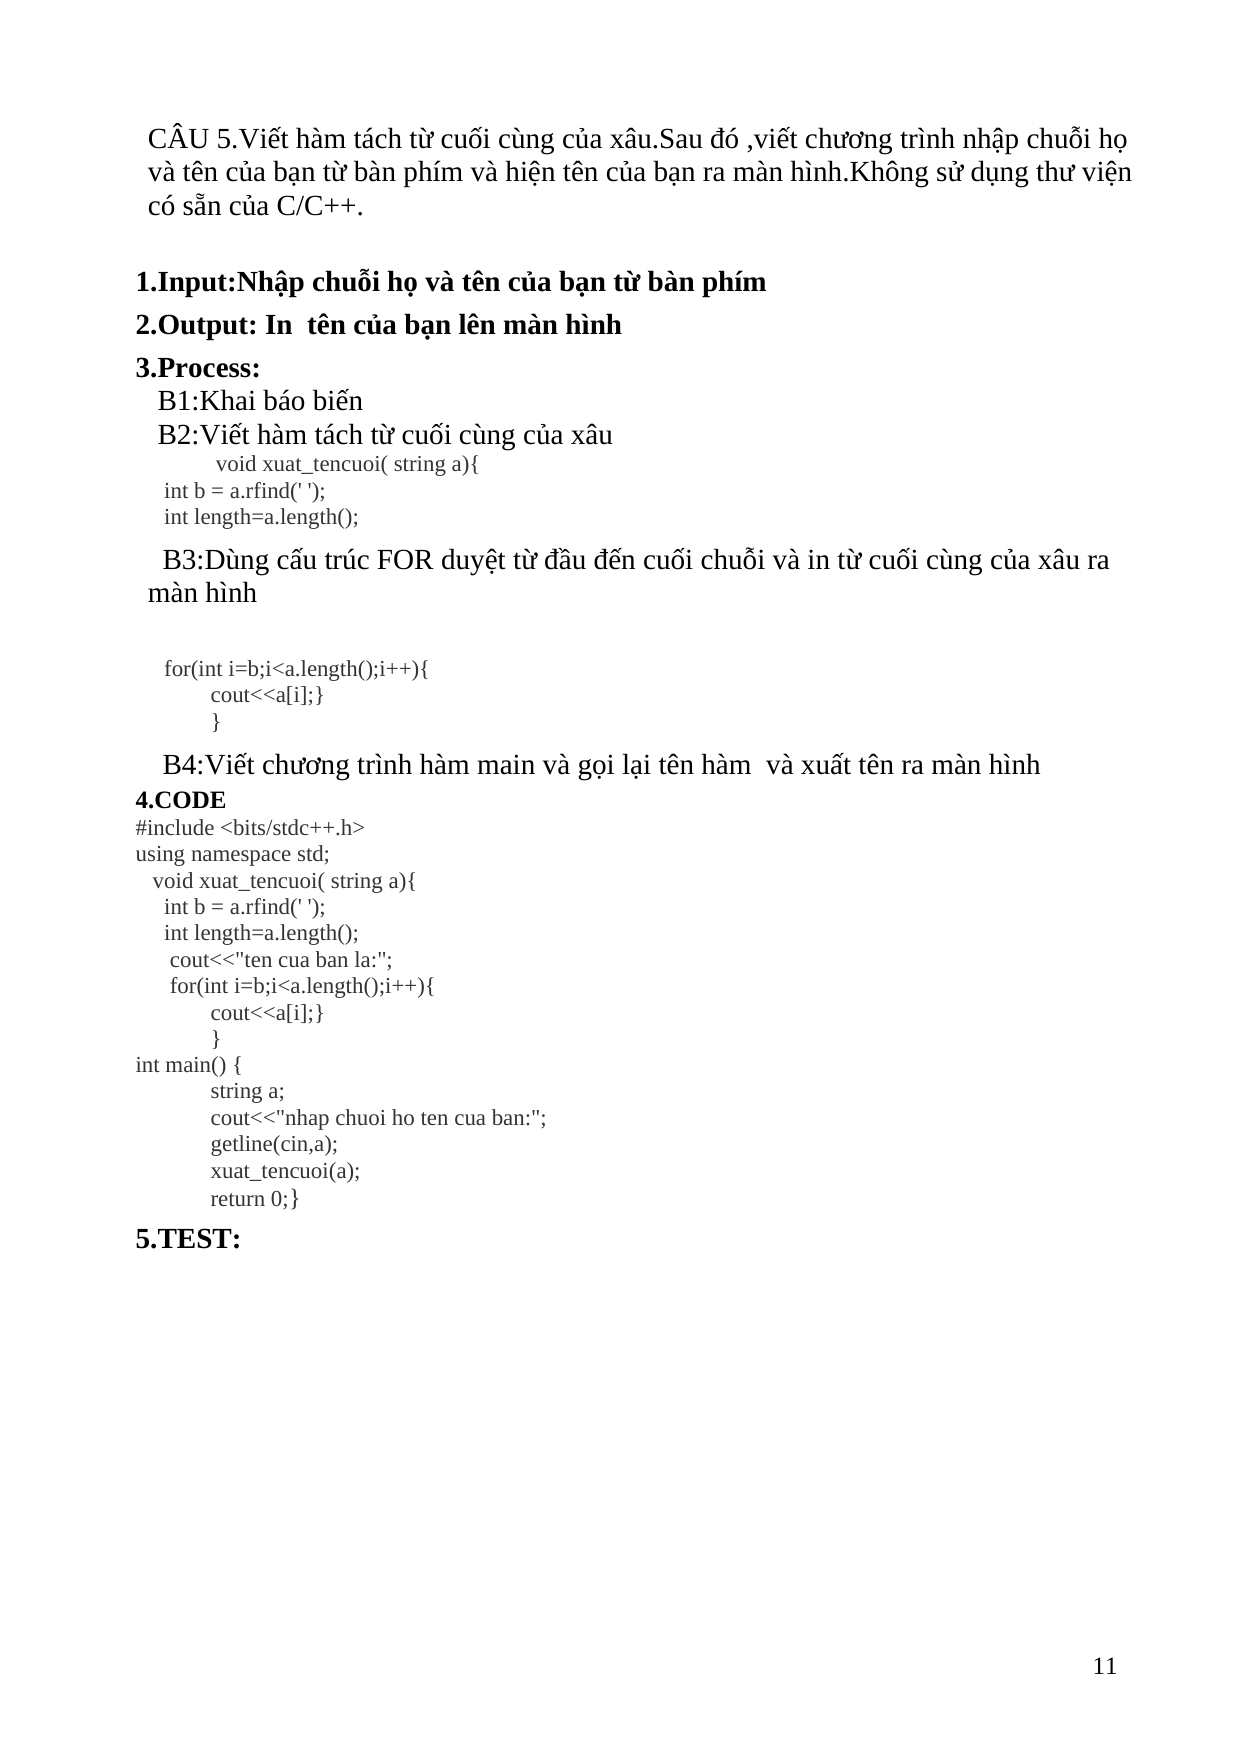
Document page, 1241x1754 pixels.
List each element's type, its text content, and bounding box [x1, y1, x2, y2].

text for(int i=b;i<a.length();i++){ [135, 655, 1134, 682]
text B2:Viết hàm tách từ cuối cùng của xâu [135, 417, 1134, 451]
text xuat_tencuoi(a); [135, 1157, 1134, 1183]
subtitle 1.Input:Nhập chuỗi họ và tên của bạn từ bàn phím [135, 264, 1134, 298]
subtitle 5.TEST: [135, 1221, 1134, 1254]
text cout<<a[i];} [135, 998, 1134, 1025]
text string a; [135, 1078, 1134, 1104]
text B1:Khai báo biến [135, 383, 1134, 417]
text cout<<"nhap chuoi ho ten cua ban:"; [135, 1104, 1134, 1130]
text #include <bits/stdc++.h> [135, 814, 1134, 840]
subtitle B3:Dùng cấu trúc FOR duyệt từ đầu đến cuối chuỗi và in từ cuối cùng của xâu ra màn hình [148, 542, 1134, 609]
text } [135, 708, 1134, 734]
text int length=a.length(); [135, 919, 1134, 946]
text for(int i=b;i<a.length();i++){ [135, 972, 1134, 998]
text int b = a.rfind(' '); [135, 893, 1134, 919]
subtitle CÂU 5.Viết hàm tách từ cuối cùng của xâu.Sau đó ,viết chương trình nhập chuỗi họ và tên của bạn từ bàn phím và hiện tên của bạn ra màn hình.Không sử dụng thư viện có sẵn của C/C++. [148, 121, 1134, 221]
subtitle 2.Output: In tên của bạn lên màn hình [135, 307, 1134, 341]
text return 0;} [135, 1183, 1134, 1212]
subtitle 4.CODE [135, 785, 1134, 814]
subtitle 3.Process: [135, 350, 1134, 383]
text using namespace std; [135, 840, 1134, 867]
text void xuat_tencuoi( string a){ [135, 867, 1134, 893]
text int length=a.length(); [135, 503, 1134, 529]
text getline(cin,a); [135, 1130, 1134, 1157]
text cout<<a[i];} [135, 682, 1134, 708]
subtitle B4:Viết chương trình hàm main và gọi lại tên hàm và xuất tên ra màn hình [148, 747, 1134, 780]
text int main() { [135, 1051, 1134, 1078]
text cout<<"ten cua ban la:"; [135, 946, 1134, 972]
text void xuat_tencuoi( string a){ [135, 451, 1134, 477]
text int b = a.rfind(' '); [135, 477, 1134, 503]
text } [135, 1025, 1134, 1051]
